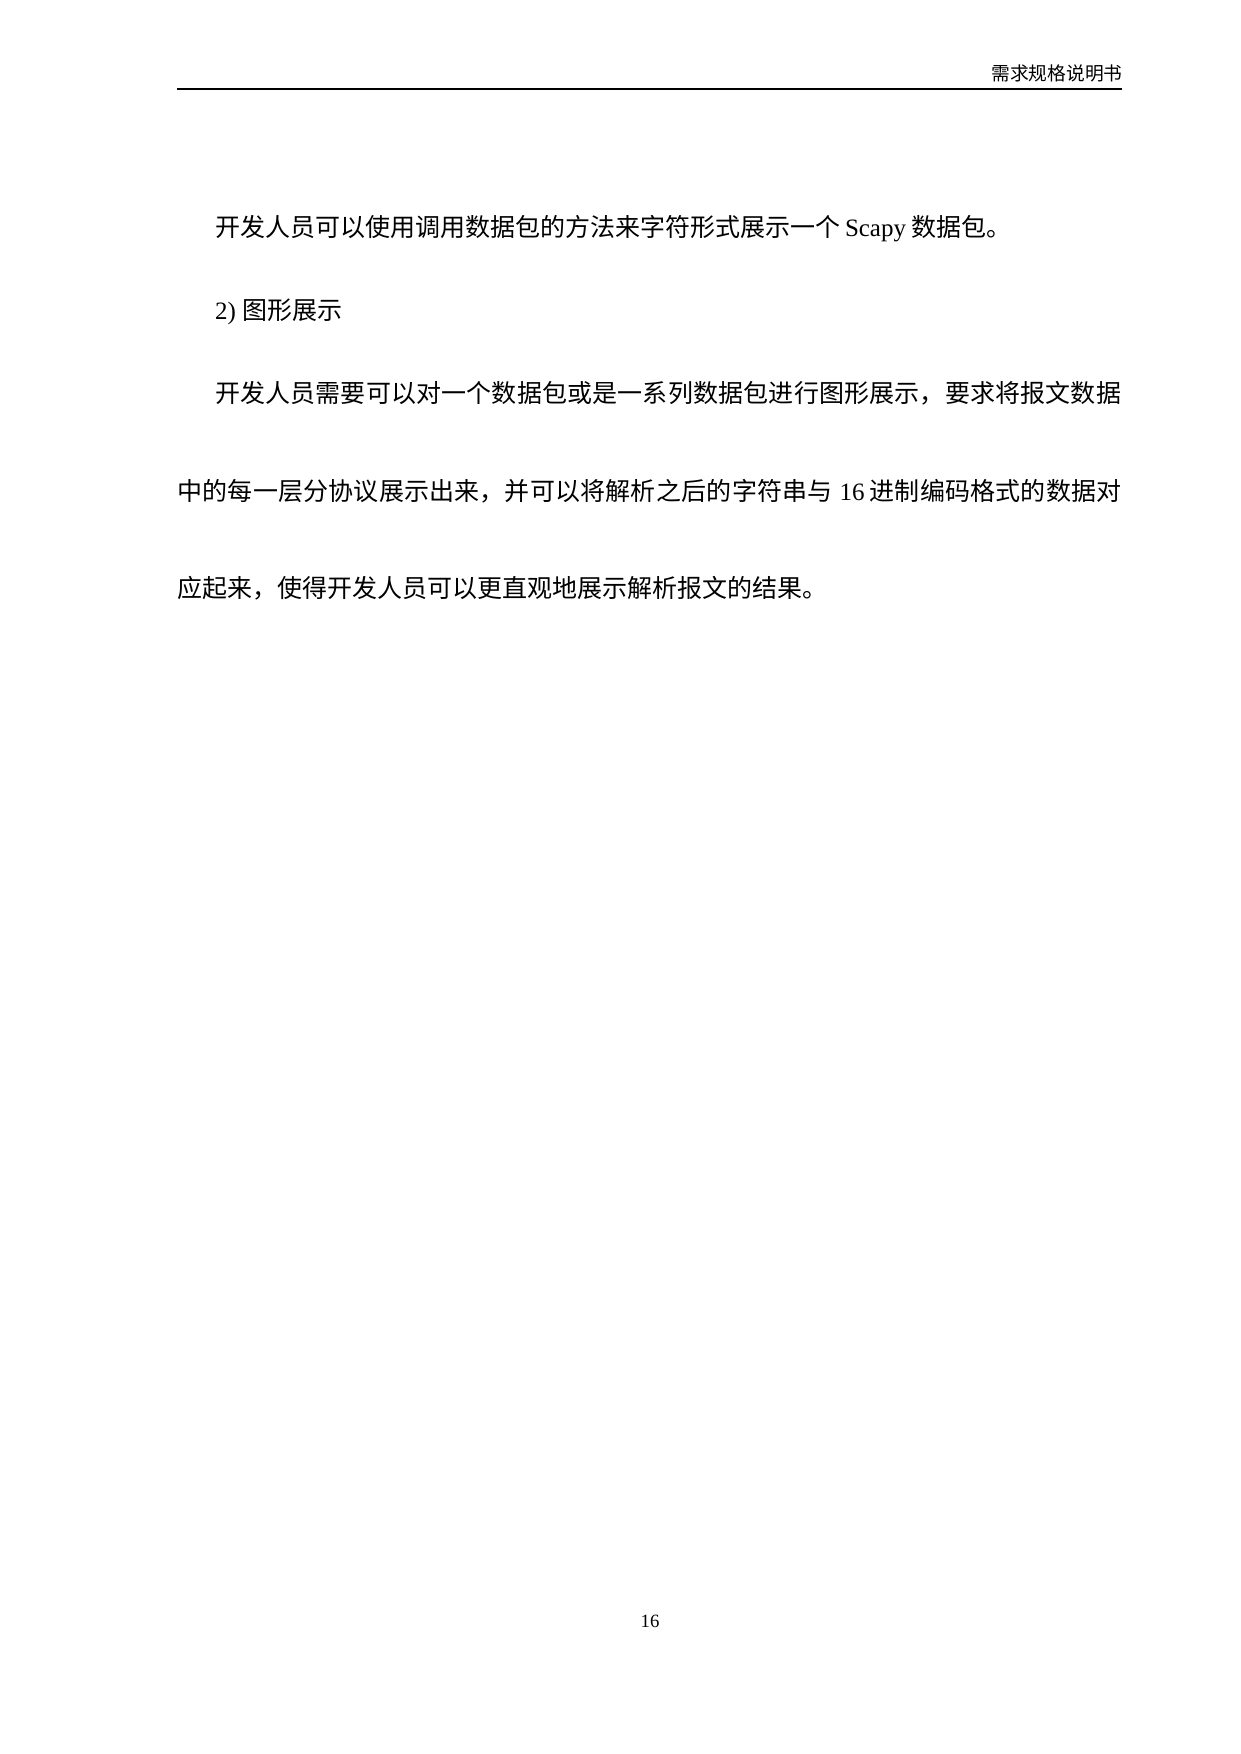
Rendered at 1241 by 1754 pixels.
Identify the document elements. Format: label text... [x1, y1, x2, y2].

text 开发人员可以使用调用数据包的方法来字符形式展示一个Scapy数据包。 [177, 193, 1122, 258]
text 2) 图形展示 [177, 276, 1122, 341]
text 开发人员需要可以对一个数据包或是一系列数据包进行图形展示，要求将报文数据中的每一层分协议展示出来，并可以将解析之后的字符串与16进制编码格式的数据对应起来，使得开发人员可以更直观地展示解析报文的结果。 [177, 359, 1122, 619]
